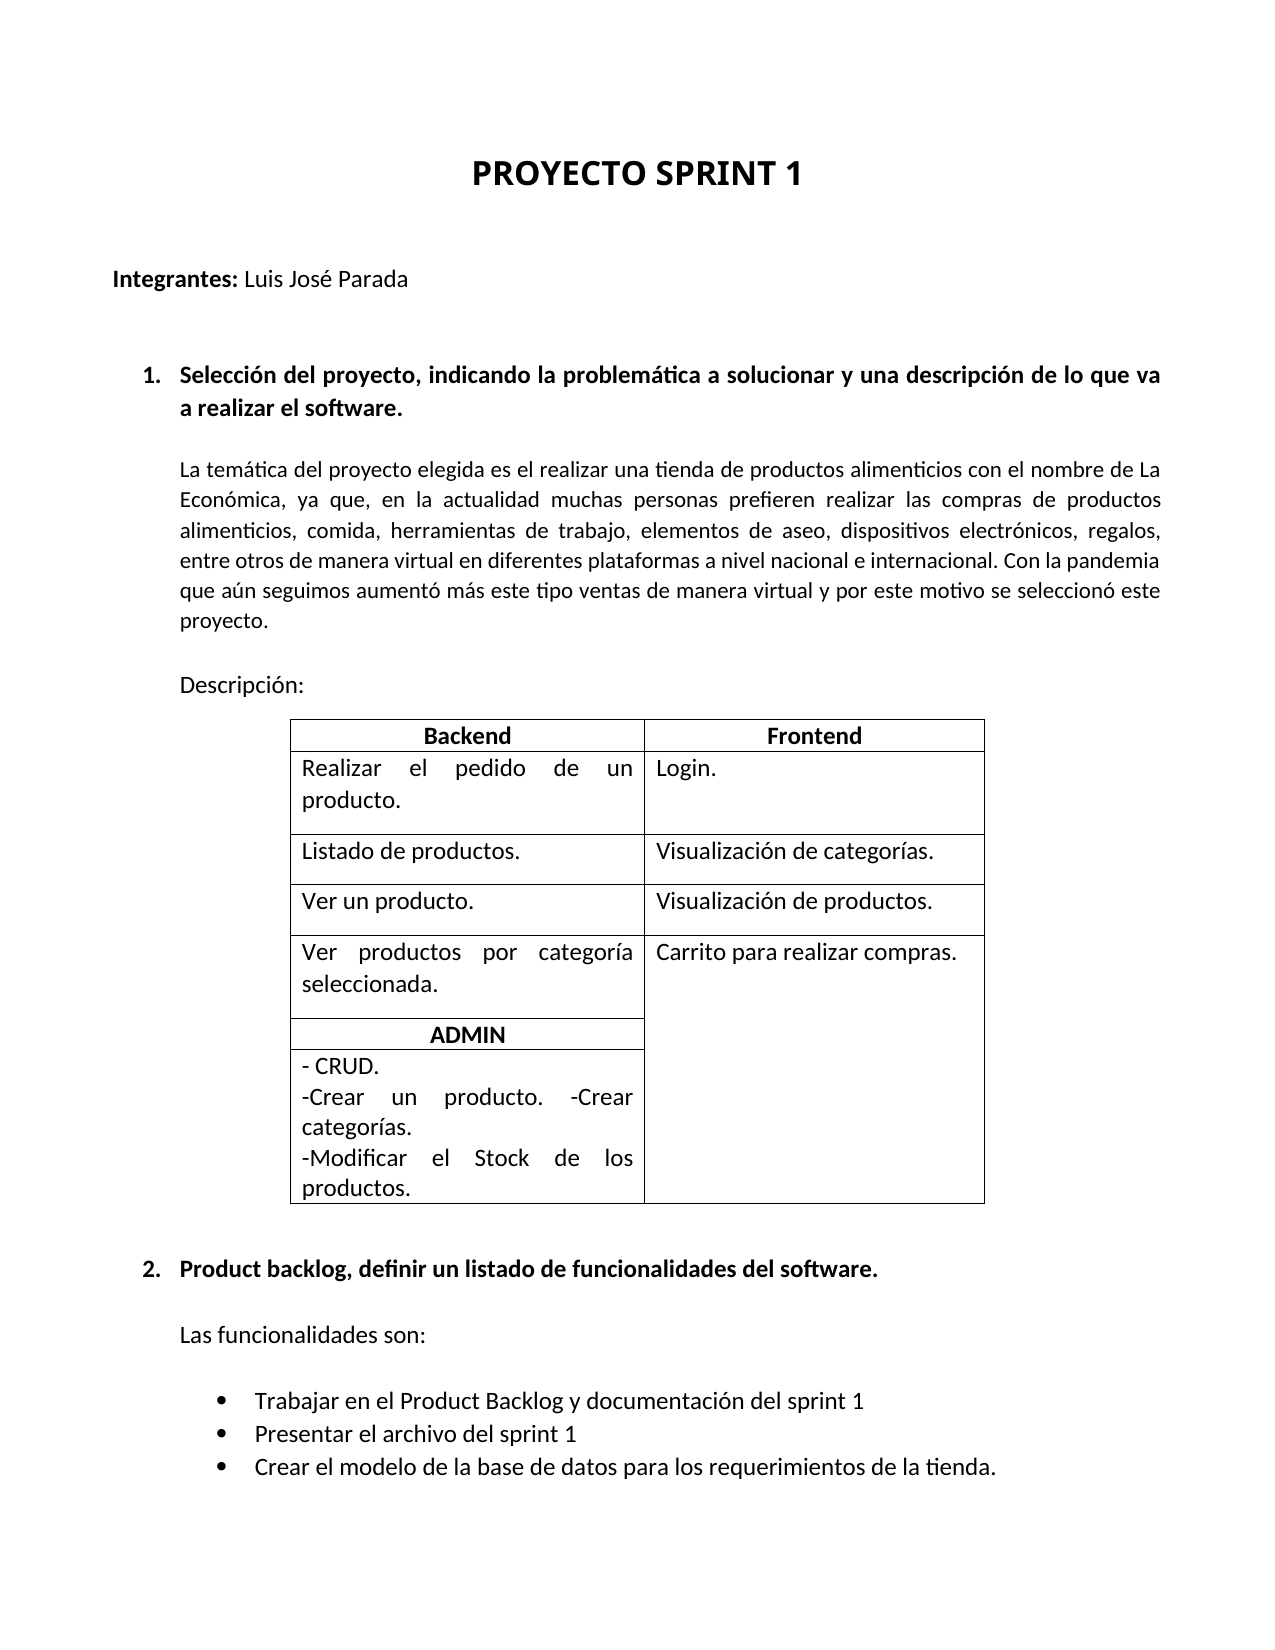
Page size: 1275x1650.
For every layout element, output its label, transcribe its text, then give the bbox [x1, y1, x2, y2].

list Presentar el archivo del sprint 1 [217, 1418, 1162, 1449]
table_cell - CRUD. -Crear un producto. -Crear categorías. -Modificar el Stock de los productos. [291, 1050, 644, 1203]
table_cell Realizar el pedido de un producto. [291, 752, 644, 834]
list Trabajar en el Product Backlog y documentación del sprint 1 [217, 1385, 1162, 1416]
list Selección del proyecto, indicando la problemática a solucionar y una descripción de lo que va a realizar el software. [142, 359, 1162, 423]
table_cell Listado de productos. [291, 835, 644, 884]
list Descripción: [179, 669, 1162, 700]
list Product backlog, definir un listado de funcionalidades del software. [142, 1254, 1162, 1284]
table_header Backend [291, 720, 644, 751]
text PROYECTO SPRINT 1 [112, 150, 1162, 195]
table_cell Visualización de categorías. [645, 835, 984, 884]
table_cell Carrito para realizar compras. [645, 936, 984, 1203]
table_cell Login. [645, 752, 984, 834]
table_cell Visualización de productos. [645, 885, 984, 934]
list Crear el modelo de la base de datos para los requerimientos de la tienda. [217, 1451, 1162, 1482]
table_cell Ver productos por categoría seleccionada. [291, 936, 644, 1018]
table_cell Ver un producto. [291, 885, 644, 934]
list Las funcionalidades son: [179, 1319, 1162, 1350]
table_cell ADMIN [291, 1019, 644, 1049]
table_header Frontend [645, 720, 984, 751]
text Integrantes: Luis José Parada [112, 263, 1162, 293]
list La temática del proyecto elegida es el realizar una tienda de productos alimenticios con el nombre de La Económica, ya que, en la actualidad muchas personas prefieren realizar las compras de productos alimenticios, comida, herramientas de trabajo, elementos de aseo, dispositivos electrónicos, regalos, entre otros de manera virtual en diferentes plataformas a nivel nacional e internacional. Con la pandemia que aún seguimos aumentó más este tipo ventas de manera virtual y por este motivo se seleccionó este proyecto. [179, 455, 1162, 634]
